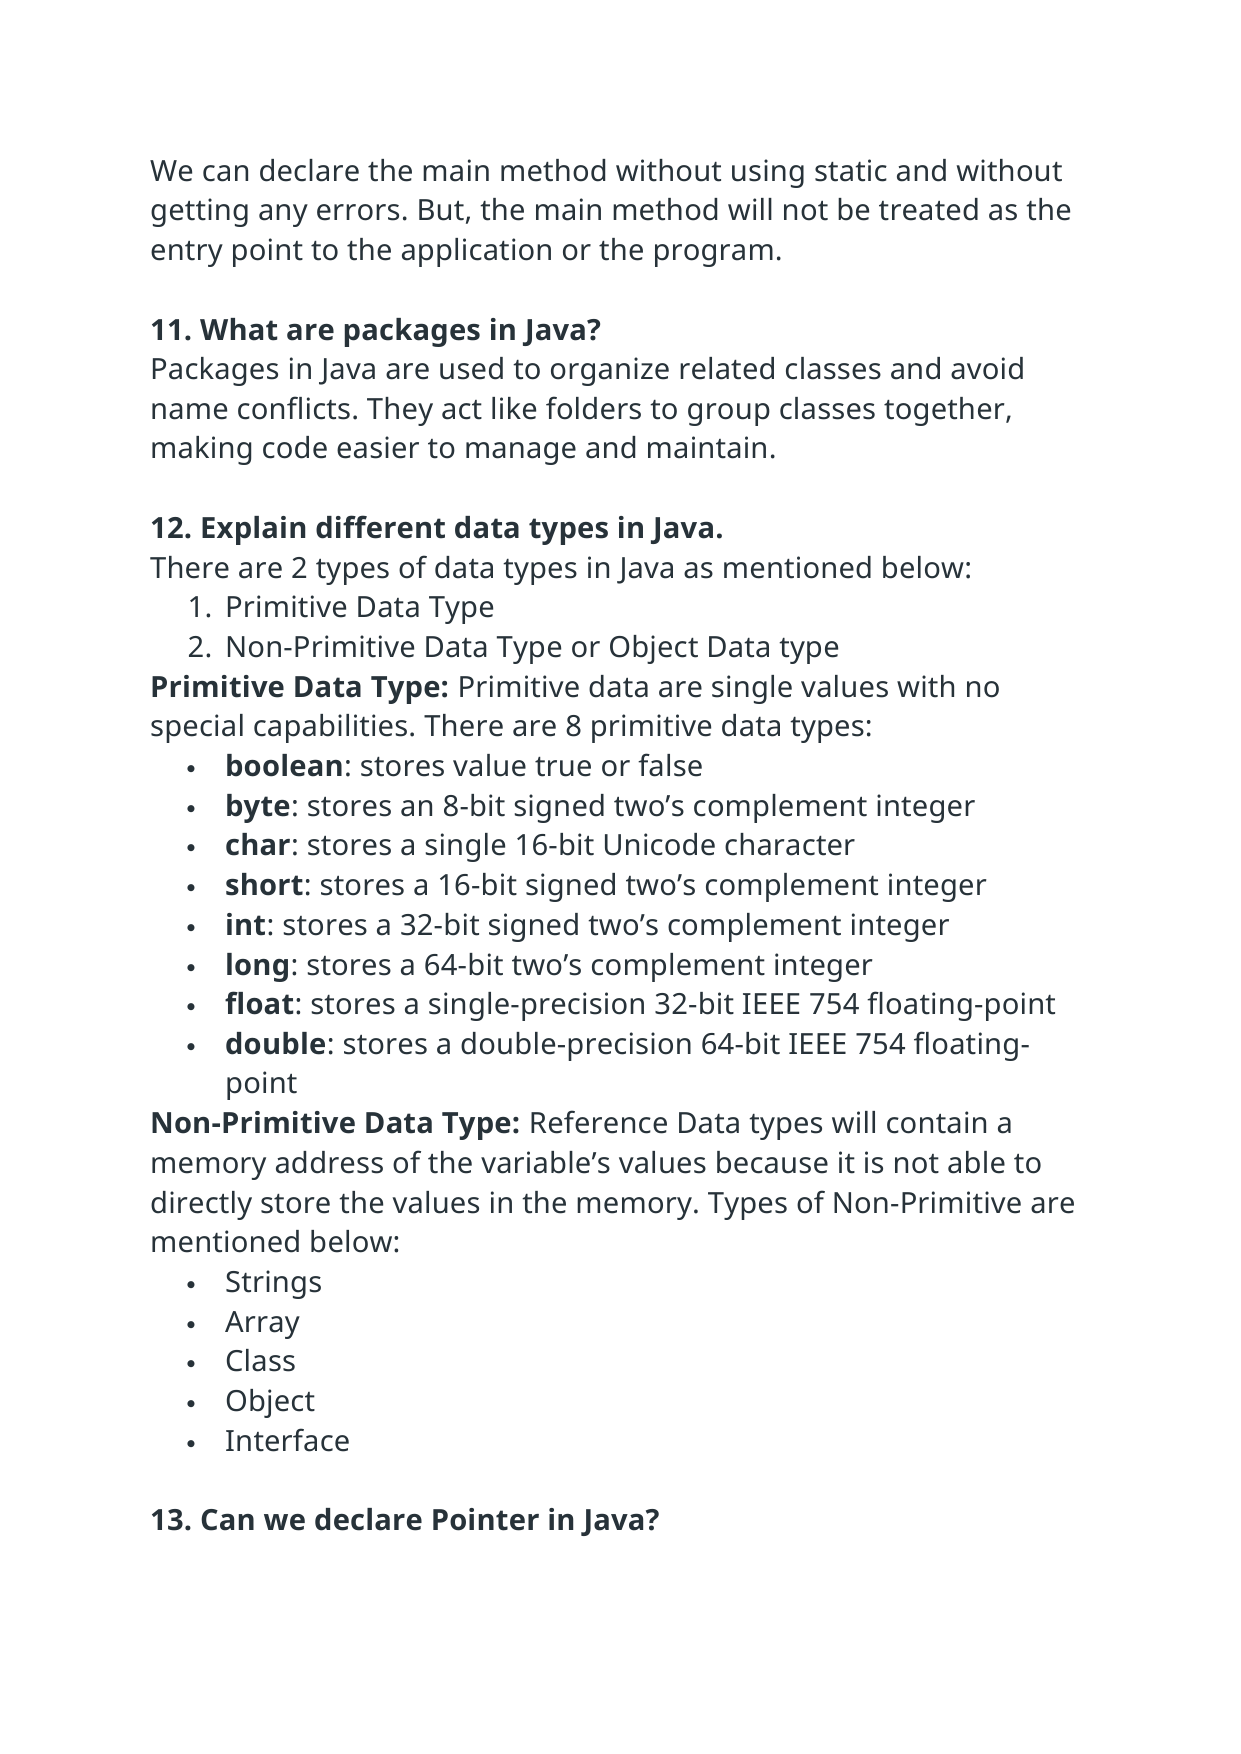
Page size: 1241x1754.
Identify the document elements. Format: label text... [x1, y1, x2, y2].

list Strings [187, 1261, 1090, 1301]
list Array [187, 1301, 1090, 1341]
text Non-Primitive Data Type: Reference Data types will contain a memory address of the variable’s values because it is not able to directly store the values in the memory. Types of Non-Primitive are mentioned below: [150, 1102, 1090, 1261]
list char: stores a single 16-bit Unicode character [187, 825, 1090, 864]
list int: stores a 32-bit signed two’s complement integer [187, 904, 1090, 944]
list byte: stores an 8-bit signed two’s complement integer [187, 785, 1090, 825]
list Primitive Data Type [187, 587, 1090, 626]
list long: stores a 64-bit two’s complement integer [187, 944, 1090, 983]
list short: stores a 16-bit signed two’s complement integer [187, 864, 1090, 904]
text We can declare the main method without using static and without getting any errors. But, the main method will not be treated as the entry point to the application or the program. [150, 150, 1090, 269]
list Interface [187, 1420, 1090, 1460]
list float: stores a single-precision 32-bit IEEE 754 floating-point [187, 983, 1090, 1023]
list Object [187, 1380, 1090, 1420]
text 11. What are packages in Java? [150, 309, 1090, 348]
list double: stores a double-precision 64-bit IEEE 754 floating-point [187, 1023, 1090, 1102]
text There are 2 types of data types in Java as mentioned below: [150, 547, 1090, 587]
text Packages in Java are used to organize related classes and avoid name conflicts. They act like folders to group classes together, making code easier to manage and maintain. [150, 348, 1090, 467]
list boolean: stores value true or false [187, 745, 1090, 785]
text Primitive Data Type: Primitive data are single values with no special capabilities. There are 8 primitive data types: [150, 666, 1090, 745]
subtitle 13. Can we declare Pointer in Java? [150, 1499, 1090, 1539]
list Class [187, 1341, 1090, 1380]
list Non-Primitive Data Type or Object Data type [187, 626, 1090, 666]
text 12. Explain different data types in Java. [150, 467, 1090, 547]
